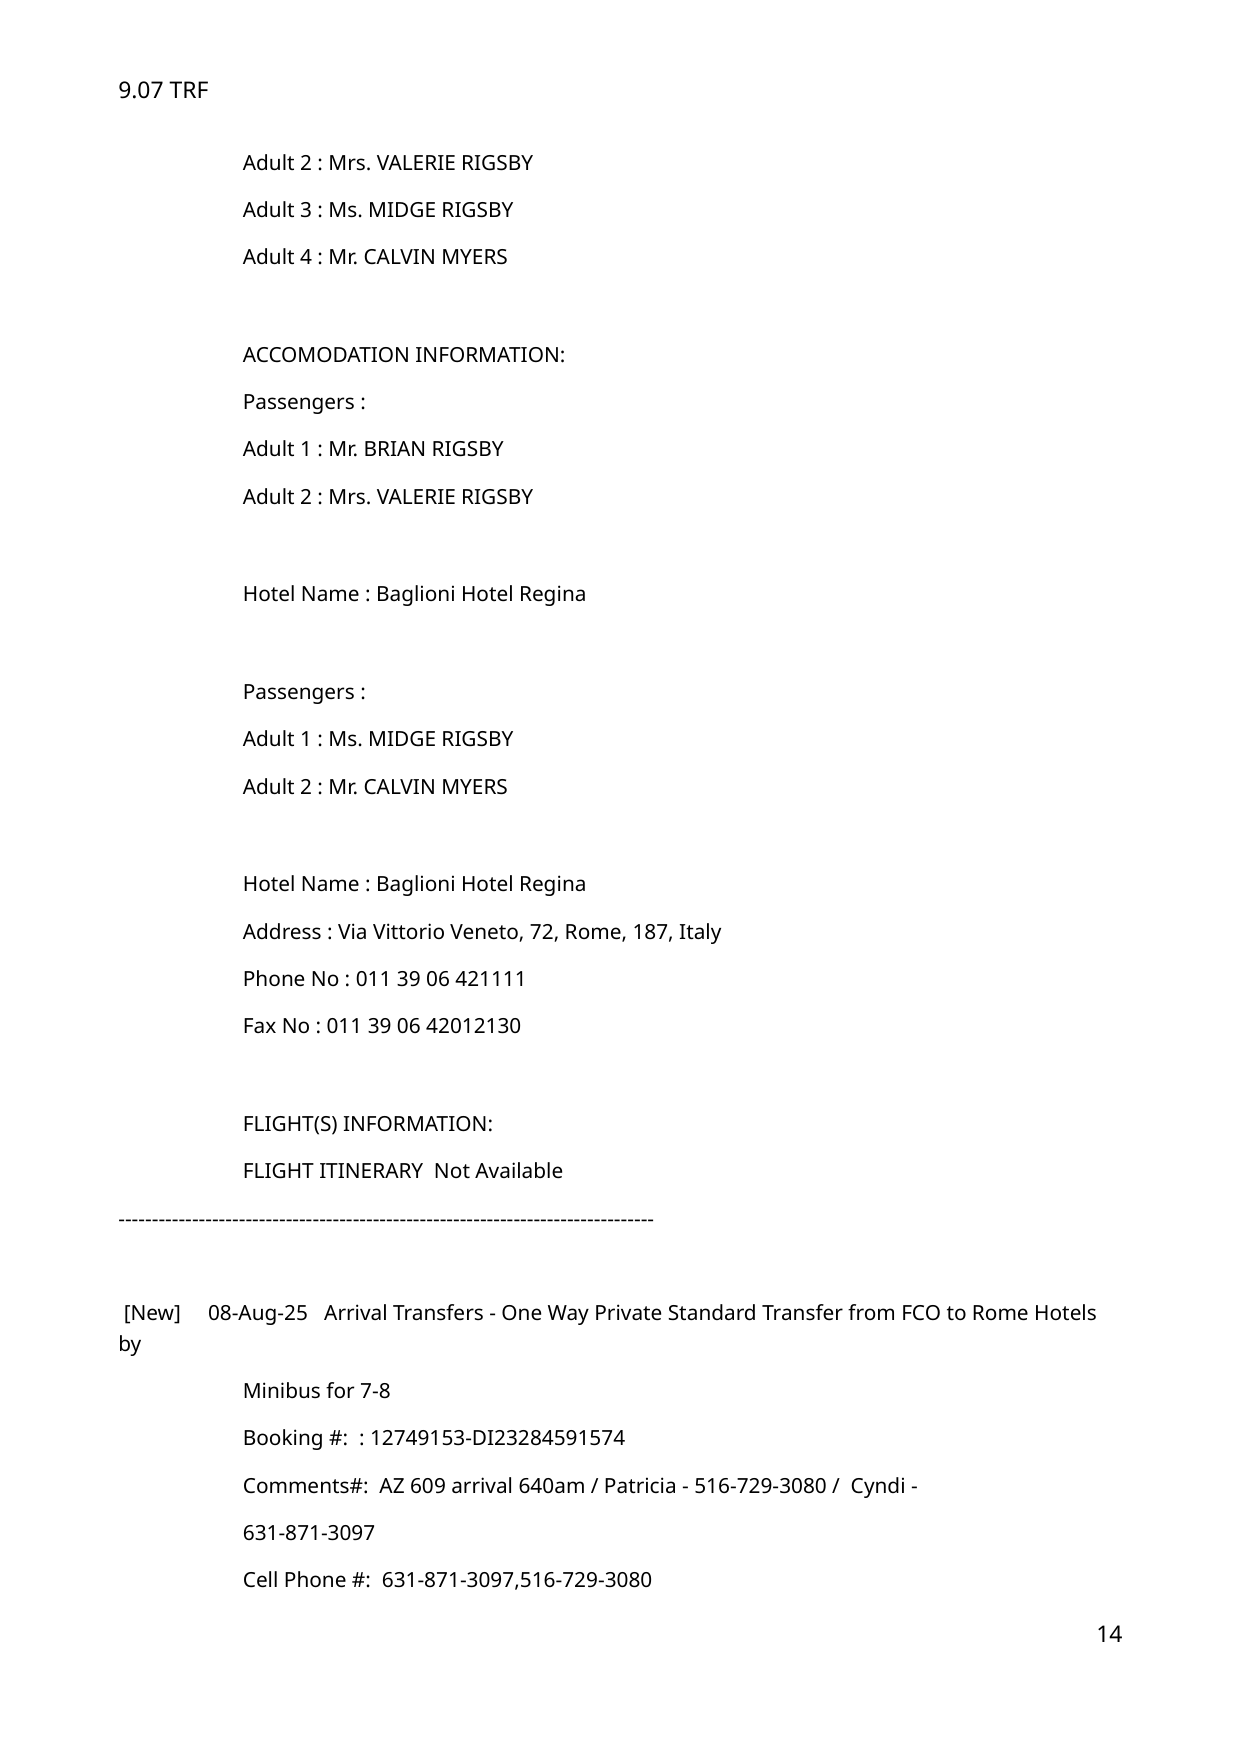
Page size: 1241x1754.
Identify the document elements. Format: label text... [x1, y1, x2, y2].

text Phone No : 011 39 06 421111 [118, 964, 1122, 992]
text -------------------------------------------------------------------------------- [118, 1204, 1122, 1232]
text Adult 2 : Mrs. VALERIE RIGSBY [118, 148, 1122, 176]
text Passengers : [118, 677, 1122, 706]
text Adult 1 : Ms. MIDGE RIGSBY [118, 724, 1122, 753]
text FLIGHT ITINERARY Not Available [118, 1156, 1122, 1185]
text [New] 08-Aug-25 Arrival Transfers - One Way Private Standard Transfer from FCO to Rome Hotels by [118, 1298, 1122, 1357]
text Booking #: : 12749153-DI23284591574 [118, 1423, 1122, 1452]
text Cell Phone #: 631-871-3097,516-729-3080 [118, 1565, 1122, 1594]
text Hotel Name : Baglioni Hotel Regina [118, 869, 1122, 898]
text Hotel Name : Baglioni Hotel Regina [118, 579, 1122, 608]
text Comments#: AZ 609 arrival 640am / Patricia - 516-729-3080 / Cyndi - [118, 1471, 1122, 1499]
text Adult 2 : Mr. CALVIN MYERS [118, 772, 1122, 800]
text Fax No : 011 39 06 42012130 [118, 1011, 1122, 1040]
text 631-871-3097 [118, 1518, 1122, 1546]
text Minibus for 7-8 [118, 1376, 1122, 1404]
text Adult 4 : Mr. CALVIN MYERS [118, 242, 1122, 271]
text Adult 3 : Ms. MIDGE RIGSBY [118, 195, 1122, 223]
text Adult 2 : Mrs. VALERIE RIGSBY [118, 482, 1122, 510]
text Passengers : [118, 387, 1122, 416]
text Address : Via Vittorio Veneto, 72, Rome, 187, Italy [118, 917, 1122, 945]
text Adult 1 : Mr. BRIAN RIGSBY [118, 434, 1122, 463]
text ACCOMODATION INFORMATION: [118, 340, 1122, 368]
text FLIGHT(S) INFORMATION: [118, 1109, 1122, 1137]
